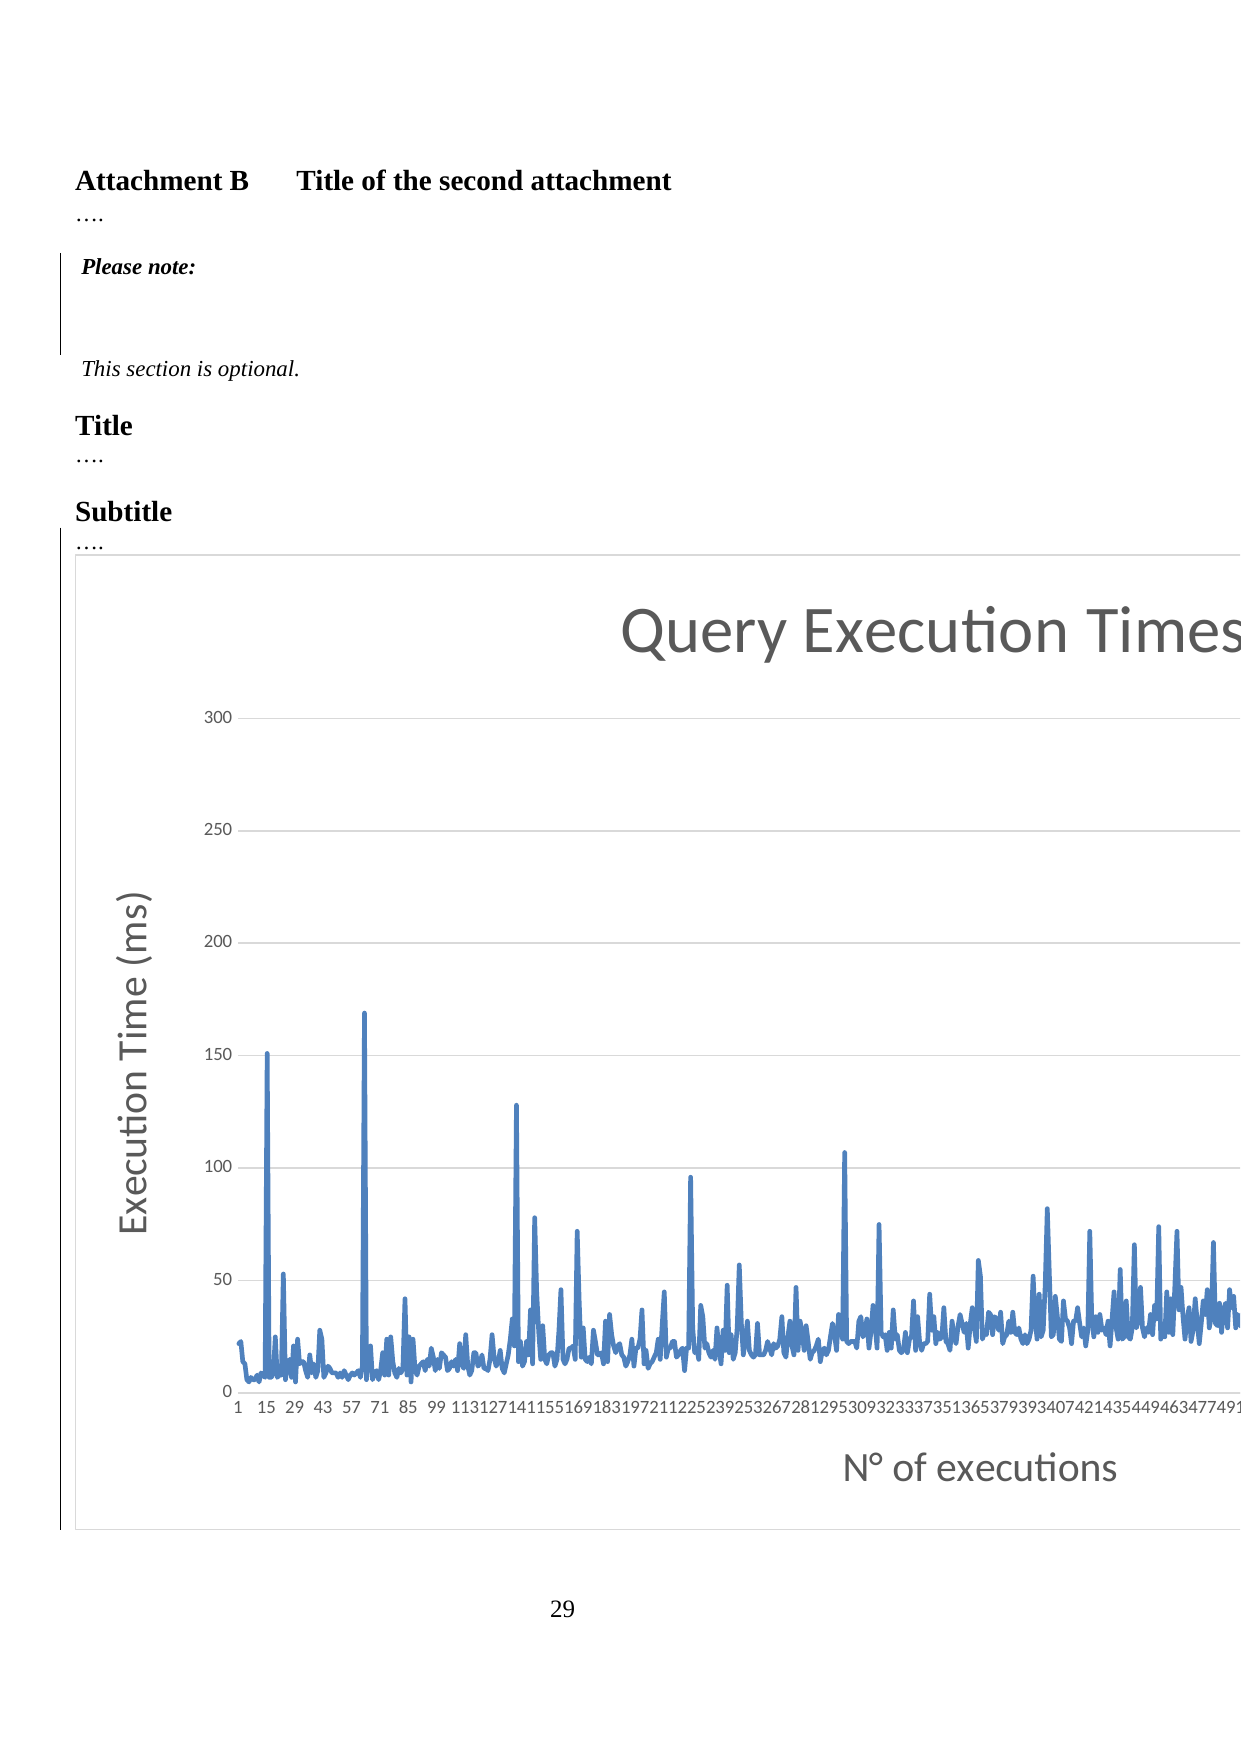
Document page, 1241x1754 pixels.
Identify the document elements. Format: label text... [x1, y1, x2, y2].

text …. [75, 441, 1165, 468]
text …. [75, 200, 1165, 226]
text Title [75, 408, 1165, 441]
text This section is optional. [75, 355, 1165, 382]
text Attachment B Title of the second attachment [75, 163, 1165, 197]
text …. [75, 528, 1165, 554]
text Please note: [75, 253, 1165, 279]
text Subtitle [75, 494, 1165, 528]
